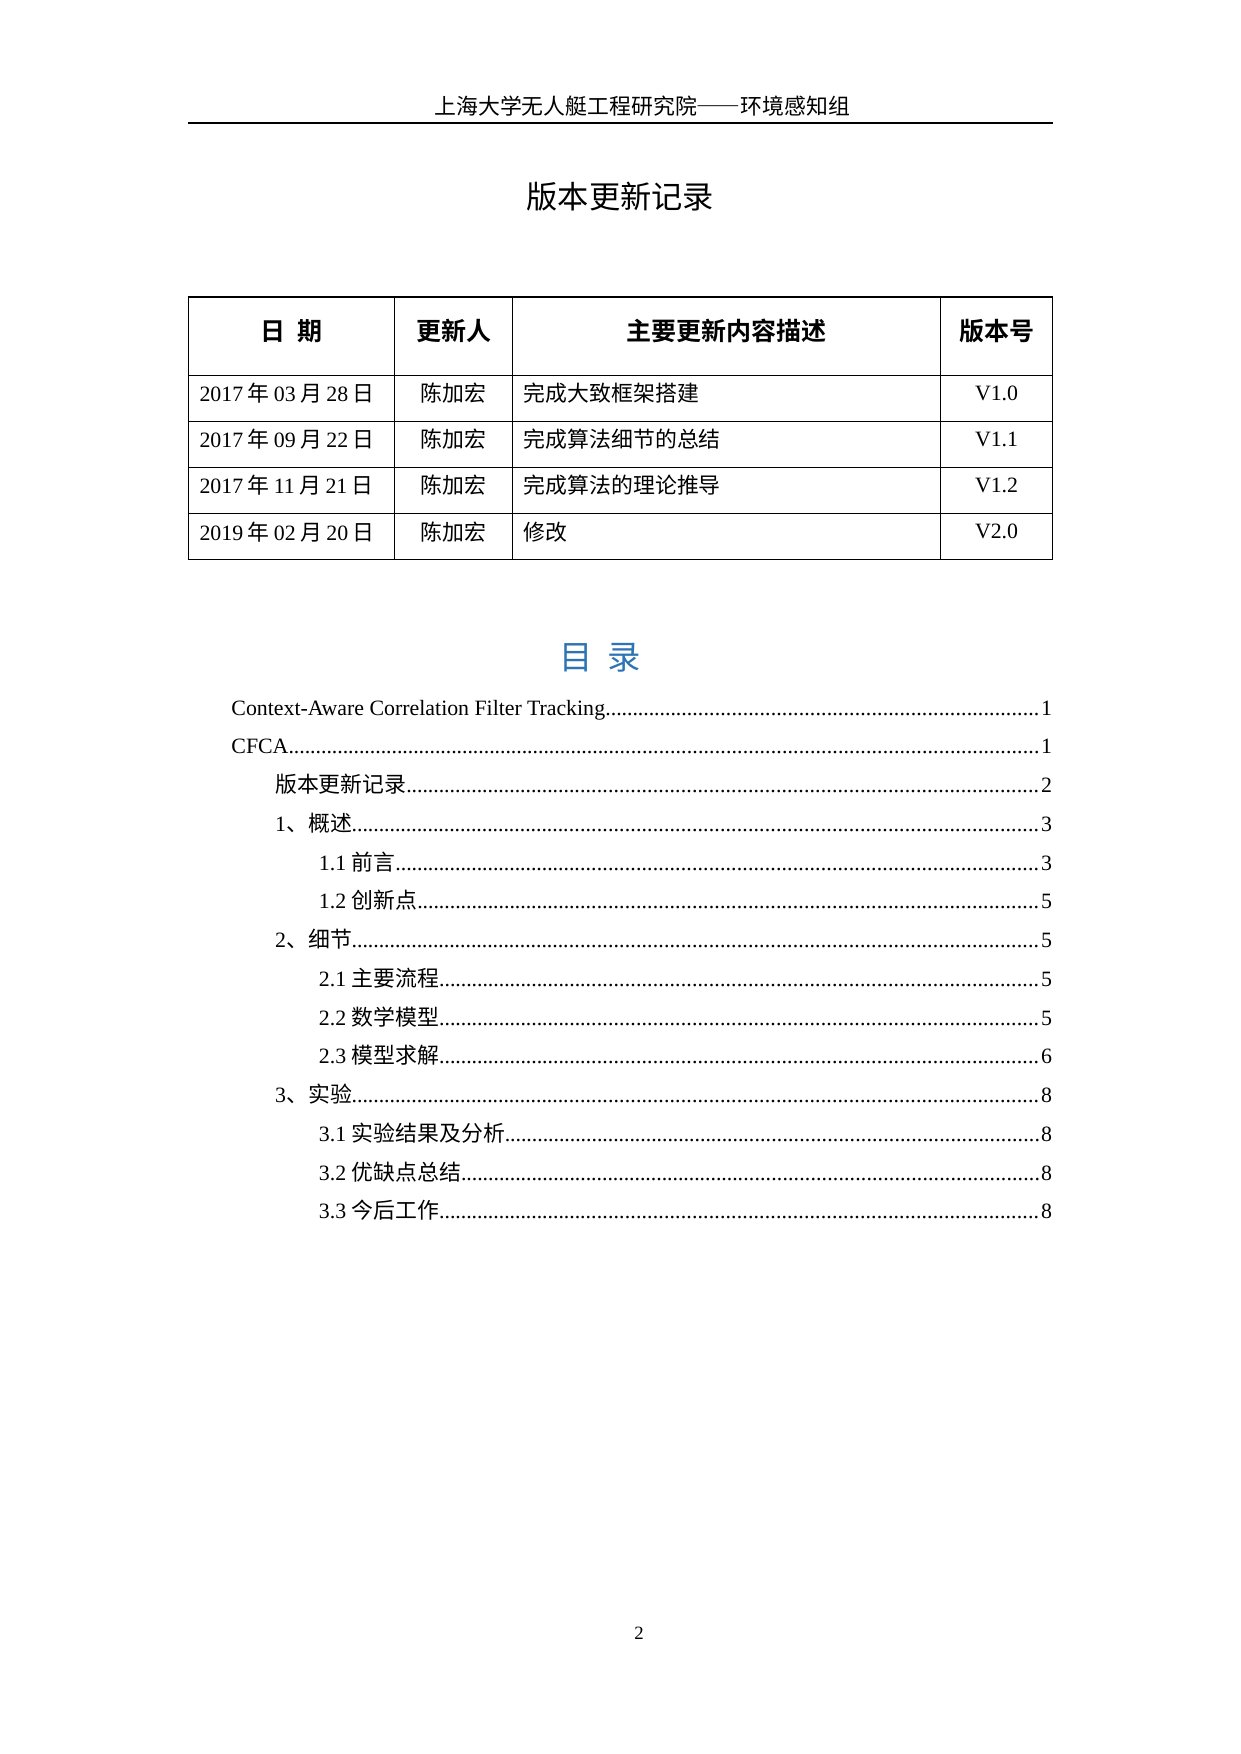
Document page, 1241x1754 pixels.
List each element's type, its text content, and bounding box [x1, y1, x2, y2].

table_header 更新人 [395, 298, 512, 375]
table_cell 陈加宏 [395, 468, 512, 513]
table_cell 2019年02月20日 [189, 514, 394, 559]
table_cell V2.0 [941, 514, 1052, 559]
table_header 主要更新内容描述 [513, 298, 940, 375]
table_cell 修改 [513, 514, 940, 559]
table_cell 完成算法的理论推导 [513, 468, 940, 513]
table_cell 陈加宏 [395, 514, 512, 559]
table_cell 陈加宏 [395, 376, 512, 421]
table_header 日 期 [189, 298, 394, 375]
table_cell 2017年11月21日 [189, 468, 394, 513]
table_cell 2017年09月22日 [189, 422, 394, 467]
table_cell V1.0 [941, 376, 1052, 421]
table_cell 2017年03月28日 [189, 376, 394, 421]
table_cell V1.2 [941, 468, 1052, 513]
subtitle 版本更新记录 [187, 162, 1053, 227]
table_cell 完成大致框架搭建 [513, 376, 940, 421]
table_cell 完成算法细节的总结 [513, 422, 940, 467]
table_cell 陈加宏 [395, 422, 512, 467]
table_cell V1.1 [941, 422, 1052, 467]
table_header 版本号 [941, 298, 1052, 375]
